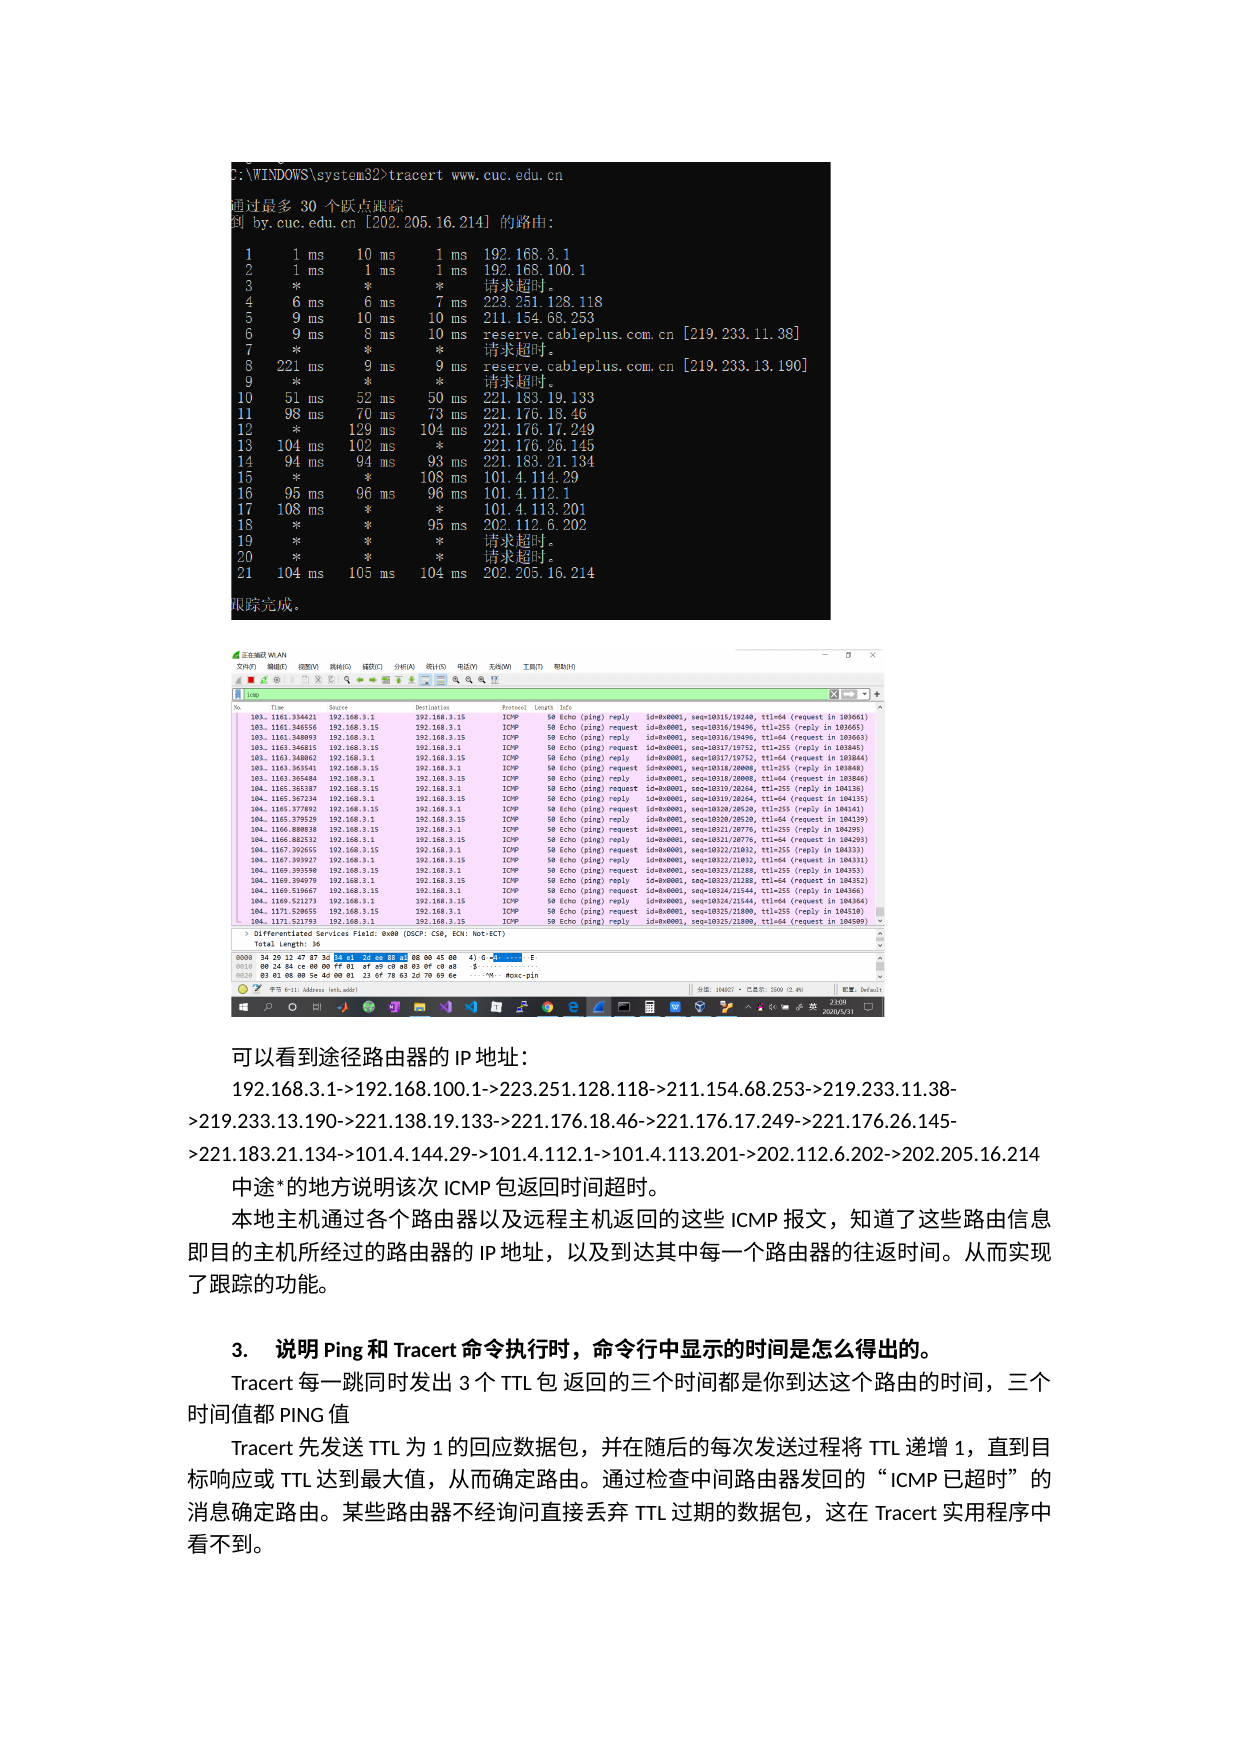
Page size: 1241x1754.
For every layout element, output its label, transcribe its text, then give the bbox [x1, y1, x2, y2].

list 可以看到途径路由器的IP地址： [187, 1039, 1053, 1072]
list 中途*的地方说明该次ICMP包返回时间超时。 [187, 1169, 1053, 1202]
list 192.168.3.1->192.168.100.1->223.251.128.118->211.154.68.253->219.233.11.38->219.233.13.190->221.138.19.133->221.176.18.46->221.176.17.249->221.176.26.145->221.183.21.134->101.4.144.29->101.4.112.1->101.4.113.201->202.112.6.202->202.205.16.214 [187, 1072, 1053, 1169]
picture [231, 649, 885, 1017]
list 本地主机通过各个路由器以及远程主机返回的这些ICMP报文，知道了这些路由信息，即目的主机所经过的路由器的IP地址，以及到达其中每一个路由器的往返时间。从而实现了跟踪的功能。 [187, 1202, 1053, 1299]
list 说明Ping和Tracert命令执行时，命令行中显示的时间是怎么得出的。 [231, 1332, 1053, 1364]
picture [231, 162, 831, 620]
list Tracert 每一跳同时发出3个TTL包 返回的三个时间都是你到达这个路由的时间，三个时间值都PING值 Tracert 先发送 TTL 为 1 的回应数据包，并在随后的每次发送过程将 TTL 递增 1，直到目标响应或 TTL 达到最大值，从而确定路由。通过检查中间路由器发回的“ICMP 已超时”的消息确定路由。某些路由器不经询问直接丢弃 TTL 过期的数据包，这在 Tracert 实用程序中看不到。 [187, 1364, 1053, 1559]
